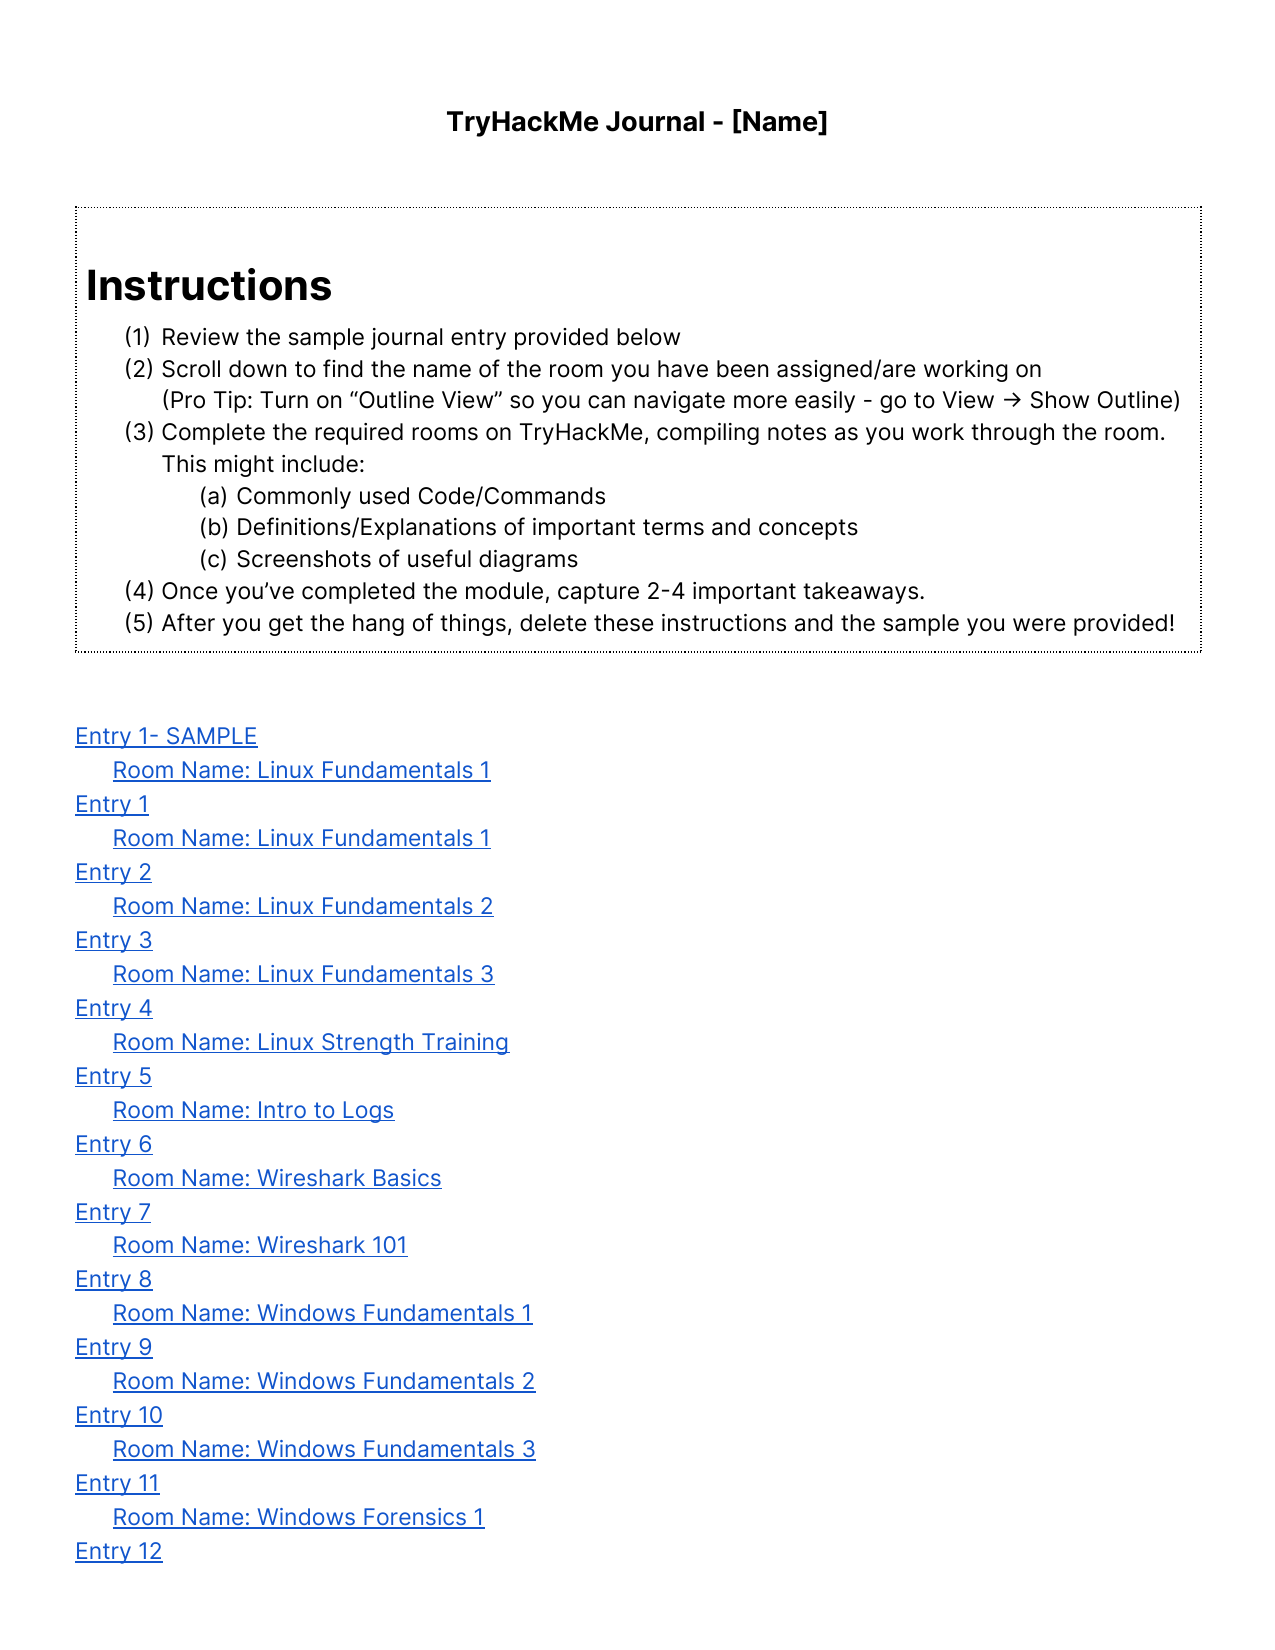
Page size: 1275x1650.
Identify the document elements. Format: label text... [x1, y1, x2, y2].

table_header Instructions Review the sample journal entry provided below Scroll down to find the name of the room you have been assigned/are working on (Pro Tip: Turn on “Outline View” so you can navigate more easily - go to View -> Show Outline) Complete the required rooms on TryHackMe, compiling notes as you work through the room. This might include: Commonly used Code/Commands Definitions/Explanations of important terms and concepts Screenshots of useful diagrams Once you’ve completed the module, capture 2-4 important takeaways. After you get the hang of things, delete these instructions and the sample you were provided! [76, 206, 1201, 651]
text TryHackMe Journal - [Name] [75, 105, 1200, 138]
